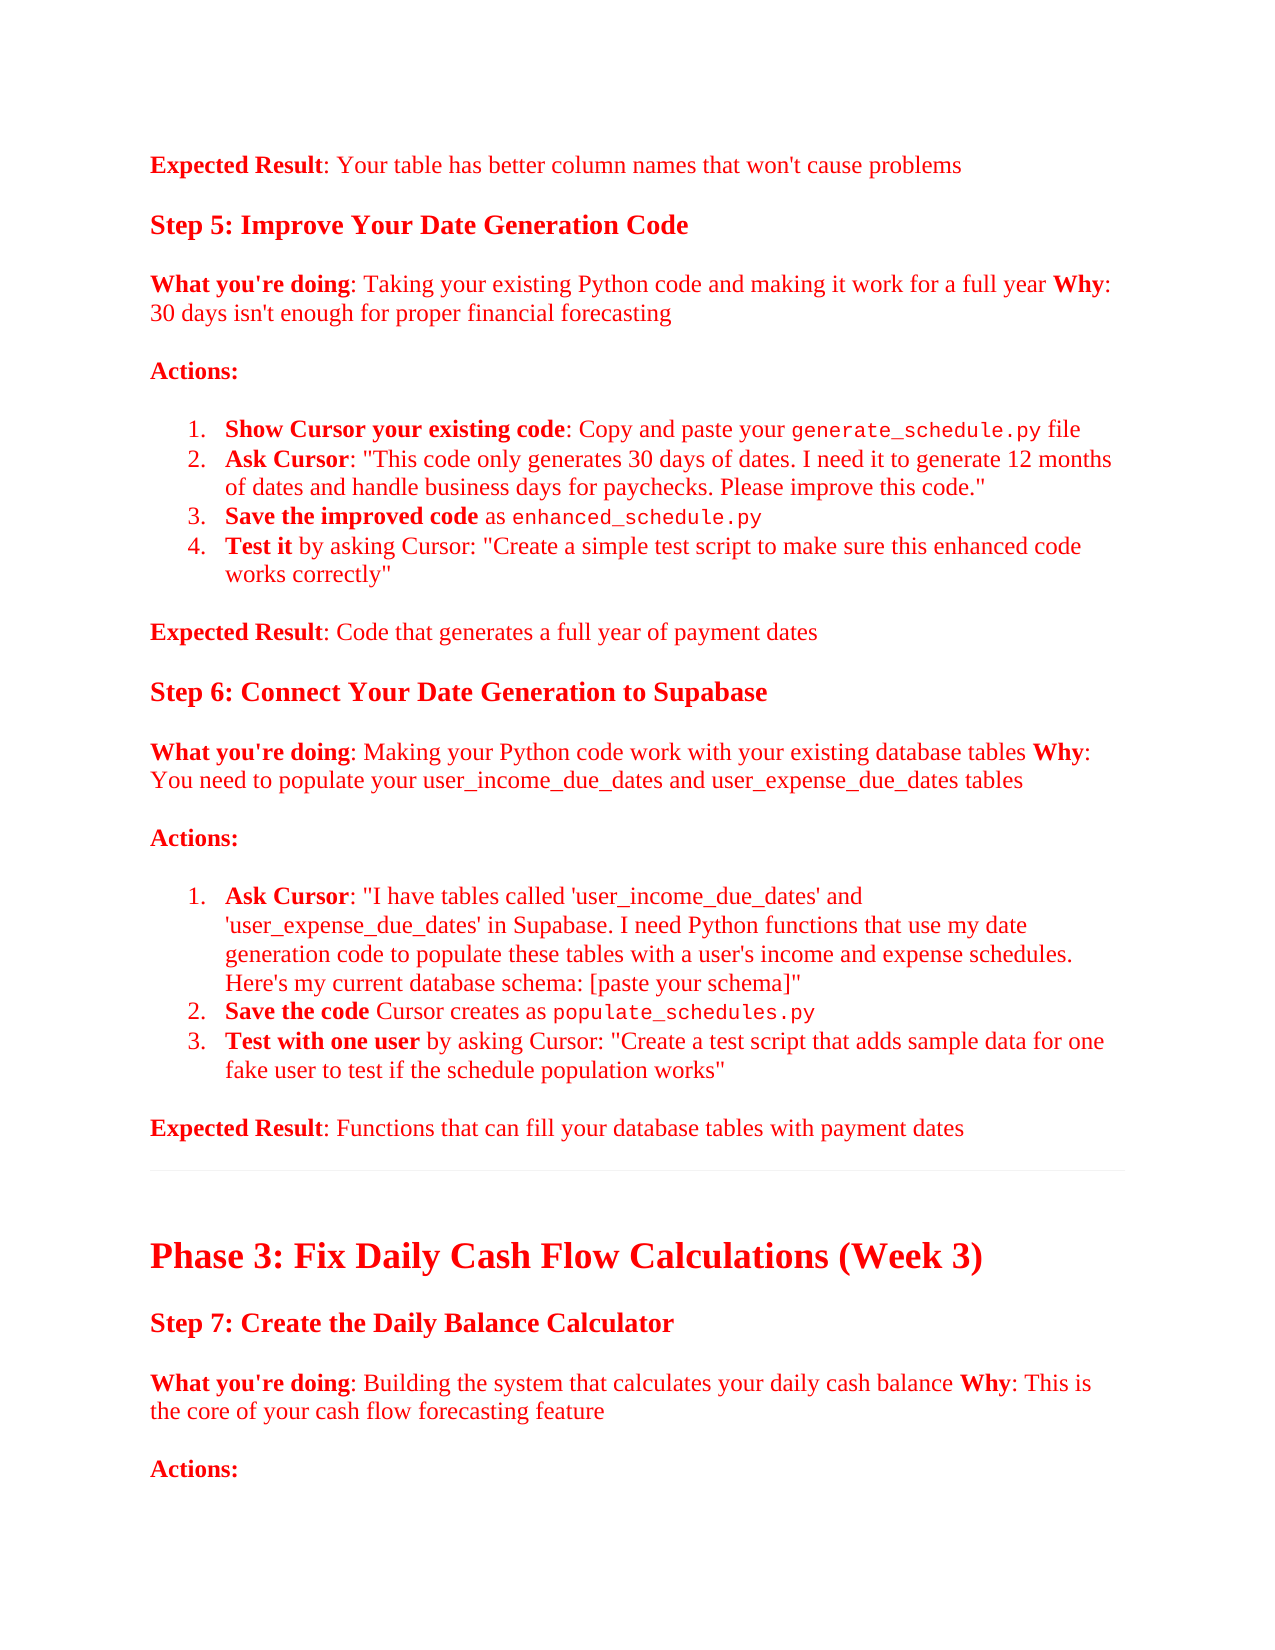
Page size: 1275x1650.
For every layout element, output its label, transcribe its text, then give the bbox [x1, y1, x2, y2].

text What you're doing: Making your Python code work with your existing database tables Why: You need to populate your user_income_due_dates and user_expense_due_dates tables [150, 737, 1125, 794]
text Expected Result: Your table has better column names that won't cause problems [150, 150, 1125, 179]
text Step 7: Create the Daily Balance Calculator [150, 1306, 1125, 1338]
list Ask Cursor: "I have tables called 'user_income_due_dates' and 'user_expense_due_dates' in Supabase. I need Python functions that use my date generation code to populate these tables with a user's income and expense schedules. Here's my current database schema: [paste your schema]" [187, 881, 1125, 996]
list Save the improved code as enhanced_schedule.py [187, 501, 1125, 531]
text Expected Result: Functions that can fill your database tables with payment dates [150, 1113, 1125, 1141]
list Test with one user by asking Cursor: "Create a test script that adds sample data for one fake user to test if the schedule population works" [187, 1026, 1125, 1083]
text Step 6: Connect Your Date Generation to Supabase [150, 675, 1125, 708]
list Show Cursor your existing code: Copy and paste your generate_schedule.py file [187, 414, 1125, 444]
text Actions: [150, 356, 1125, 385]
text Actions: [150, 1454, 1125, 1483]
text Actions: [150, 823, 1125, 852]
list Ask Cursor: "This code only generates 30 days of dates. I need it to generate 12 months of dates and handle business days for paychecks. Please improve this code." [187, 444, 1125, 501]
list Save the code Cursor creates as populate_schedules.py [187, 996, 1125, 1026]
text Phase 3: Fix Daily Cash Flow Calculations (Week 3) [150, 1234, 1125, 1277]
list Test it by asking Cursor: "Create a simple test script to make sure this enhanced code works correctly" [187, 531, 1125, 588]
text What you're doing: Taking your existing Python code and making it work for a full year Why: 30 days isn't enough for proper financial forecasting [150, 269, 1125, 327]
text Expected Result: Code that generates a full year of payment dates [150, 617, 1125, 646]
text What you're doing: Building the system that calculates your daily cash balance Why: This is the core of your cash flow forecasting feature [150, 1368, 1125, 1425]
text Step 5: Improve Your Date Generation Code [150, 208, 1125, 240]
